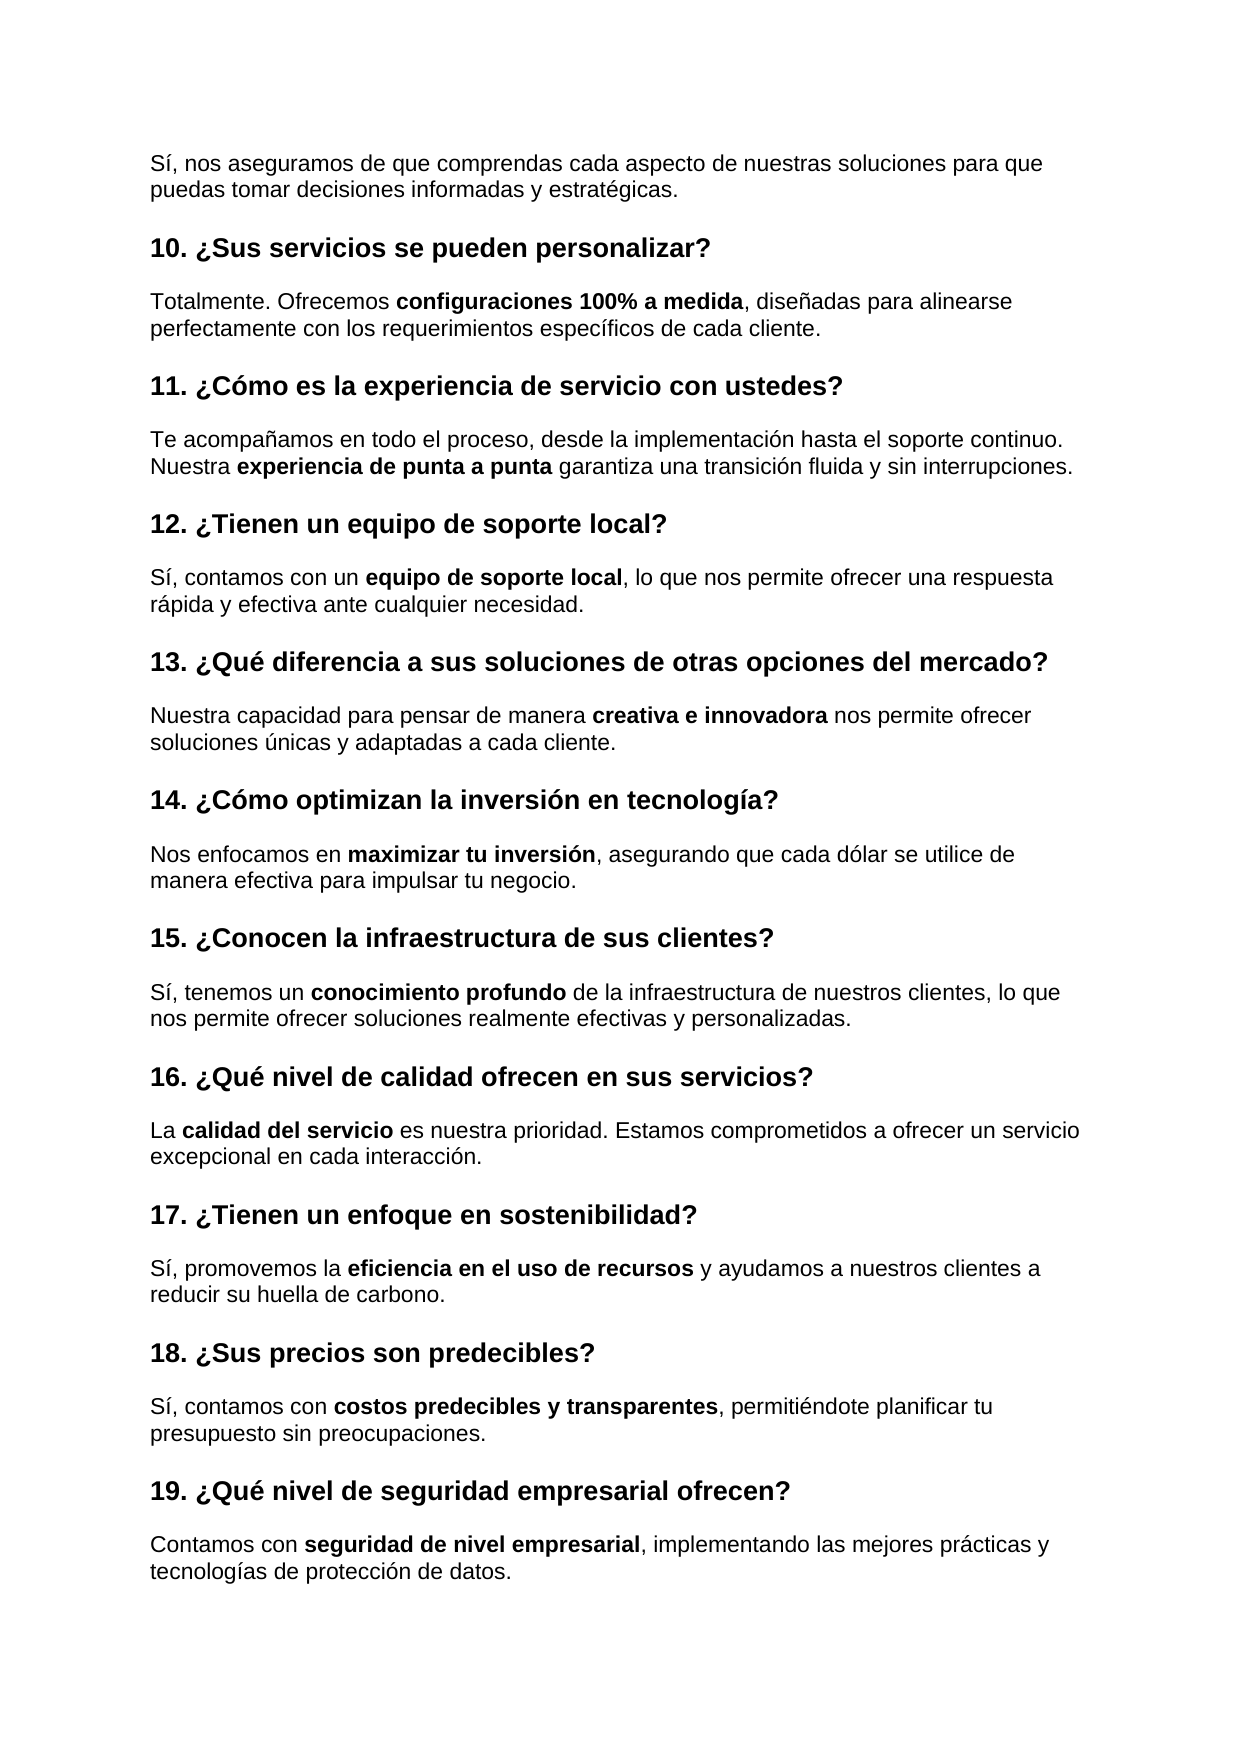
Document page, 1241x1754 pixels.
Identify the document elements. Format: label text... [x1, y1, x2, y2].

text Contamos con seguridad de nivel empresarial, implementando las mejores prácticas y tecnologías de protección de datos. [150, 1531, 1090, 1584]
subtitle 13. ¿Qué diferencia a sus soluciones de otras opciones del mercado? [150, 646, 1090, 677]
text Te acompañamos en todo el proceso, desde la implementación hasta el soporte continuo. Nuestra experiencia de punta a punta garantiza una transición fluida y sin interrupciones. [150, 426, 1090, 479]
text Nos enfocamos en maximizar tu inversión, asegurando que cada dólar se utilice de manera efectiva para impulsar tu negocio. [150, 841, 1090, 893]
text Sí, nos aseguramos de que comprendas cada aspecto de nuestras soluciones para que puedas tomar decisiones informadas y estratégicas. [150, 150, 1090, 203]
subtitle 16. ¿Qué nivel de calidad ofrecen en sus servicios? [150, 1061, 1090, 1092]
text Sí, contamos con costos predecibles y transparentes, permitiéndote planificar tu presupuesto sin preocupaciones. [150, 1393, 1090, 1446]
text Sí, tenemos un conocimiento profundo de la infraestructura de nuestros clientes, lo que nos permite ofrecer soluciones realmente efectivas y personalizadas. [150, 979, 1090, 1031]
subtitle 10. ¿Sus servicios se pueden personalizar? [150, 232, 1090, 263]
text Nuestra capacidad para pensar de manera creativa e innovadora nos permite ofrecer soluciones únicas y adaptadas a cada cliente. [150, 702, 1090, 755]
subtitle 18. ¿Sus precios son predecibles? [150, 1337, 1090, 1368]
text Sí, contamos con un equipo de soporte local, lo que nos permite ofrecer una respuesta rápida y efectiva ante cualquier necesidad. [150, 564, 1090, 617]
text La calidad del servicio es nuestra prioridad. Estamos comprometidos a ofrecer un servicio excepcional en cada interacción. [150, 1117, 1090, 1169]
subtitle 19. ¿Qué nivel de seguridad empresarial ofrecen? [150, 1475, 1090, 1506]
subtitle 12. ¿Tienen un equipo de soporte local? [150, 508, 1090, 539]
text Sí, promovemos la eficiencia en el uso de recursos y ayudamos a nuestros clientes a reducir su huella de carbono. [150, 1255, 1090, 1308]
subtitle 15. ¿Conocen la infraestructura de sus clientes? [150, 922, 1090, 954]
text Totalmente. Ofrecemos configuraciones 100% a medida, diseñadas para alinearse perfectamente con los requerimientos específicos de cada cliente. [150, 288, 1090, 341]
subtitle 17. ¿Tienen un enfoque en sostenibilidad? [150, 1199, 1090, 1230]
subtitle 11. ¿Cómo es la experiencia de servicio con ustedes? [150, 370, 1090, 401]
subtitle 14. ¿Cómo optimizan la inversión en tecnología? [150, 784, 1090, 816]
